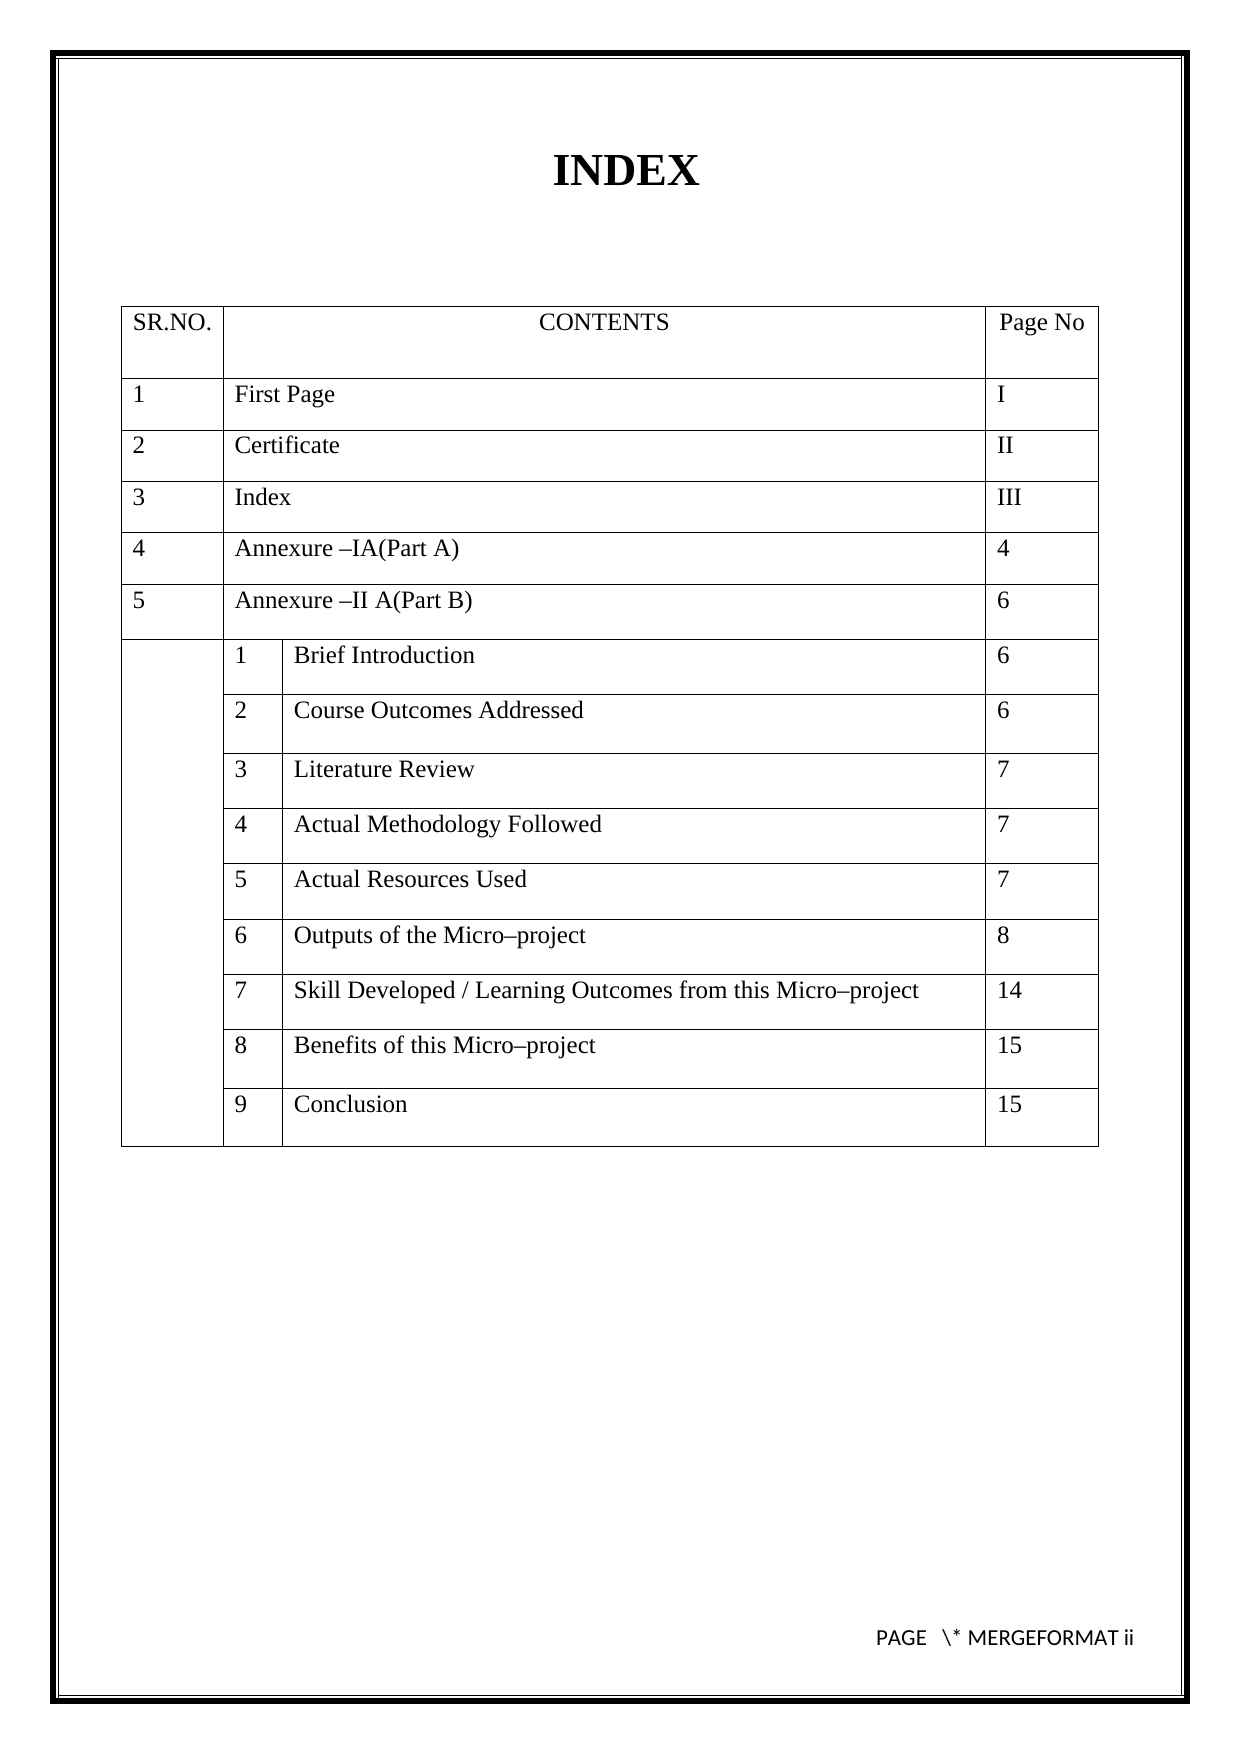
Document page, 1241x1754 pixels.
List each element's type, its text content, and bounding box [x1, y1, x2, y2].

table_cell III [986, 482, 1098, 532]
table_cell 3 [122, 482, 223, 532]
table_cell Conclusion [283, 1089, 985, 1146]
table_cell 4 [986, 533, 1098, 584]
table_cell 8 [986, 920, 1098, 974]
table_cell Outputs of the Micro–project [283, 920, 985, 974]
table_cell 4 [224, 809, 282, 863]
table_cell 6 [986, 640, 1098, 694]
table_cell 2 [122, 431, 223, 481]
table_header CONTENTS [224, 307, 985, 378]
table_cell 15 [986, 1030, 1098, 1088]
table_cell Actual Methodology Followed [283, 809, 985, 863]
table_cell 14 [986, 975, 1098, 1029]
table_header SR.NO. [122, 307, 223, 378]
table_header Page No [986, 307, 1098, 378]
table_cell Annexure –II A(Part B) [224, 585, 985, 639]
table_cell II [986, 431, 1098, 481]
table_cell 3 [224, 754, 282, 808]
table_cell 7 [224, 975, 282, 1029]
table_cell First Page [224, 379, 985, 429]
table_cell 1 [224, 640, 282, 694]
table_cell 7 [986, 809, 1098, 863]
table_cell Actual Resources Used [283, 864, 985, 919]
table_cell Certificate [224, 431, 985, 481]
table_cell Brief Introduction [283, 640, 985, 694]
table_cell Course Outcomes Addressed [283, 695, 985, 753]
table_cell 5 [122, 585, 223, 639]
table_cell I [986, 379, 1098, 429]
table_cell 6 [986, 585, 1098, 639]
table_cell 9 [224, 1089, 282, 1146]
table_cell 4 [122, 533, 223, 584]
table_cell Benefits of this Micro–project [283, 1030, 985, 1088]
table_cell 2 [224, 695, 282, 753]
table_cell [122, 640, 223, 1146]
text INDEX [112, 143, 1134, 196]
table_cell 7 [986, 754, 1098, 808]
table_cell Annexure –IA(Part A) [224, 533, 985, 584]
table_cell Skill Developed / Learning Outcomes from this Micro–project [283, 975, 985, 1029]
table_cell Literature Review [283, 754, 985, 808]
table_cell 15 [986, 1089, 1098, 1146]
table_cell 6 [986, 695, 1098, 753]
table_cell 5 [224, 864, 282, 919]
table_cell 6 [224, 920, 282, 974]
table_cell 1 [122, 379, 223, 429]
table_cell 8 [224, 1030, 282, 1088]
table_cell Index [224, 482, 985, 532]
table_cell 7 [986, 864, 1098, 919]
